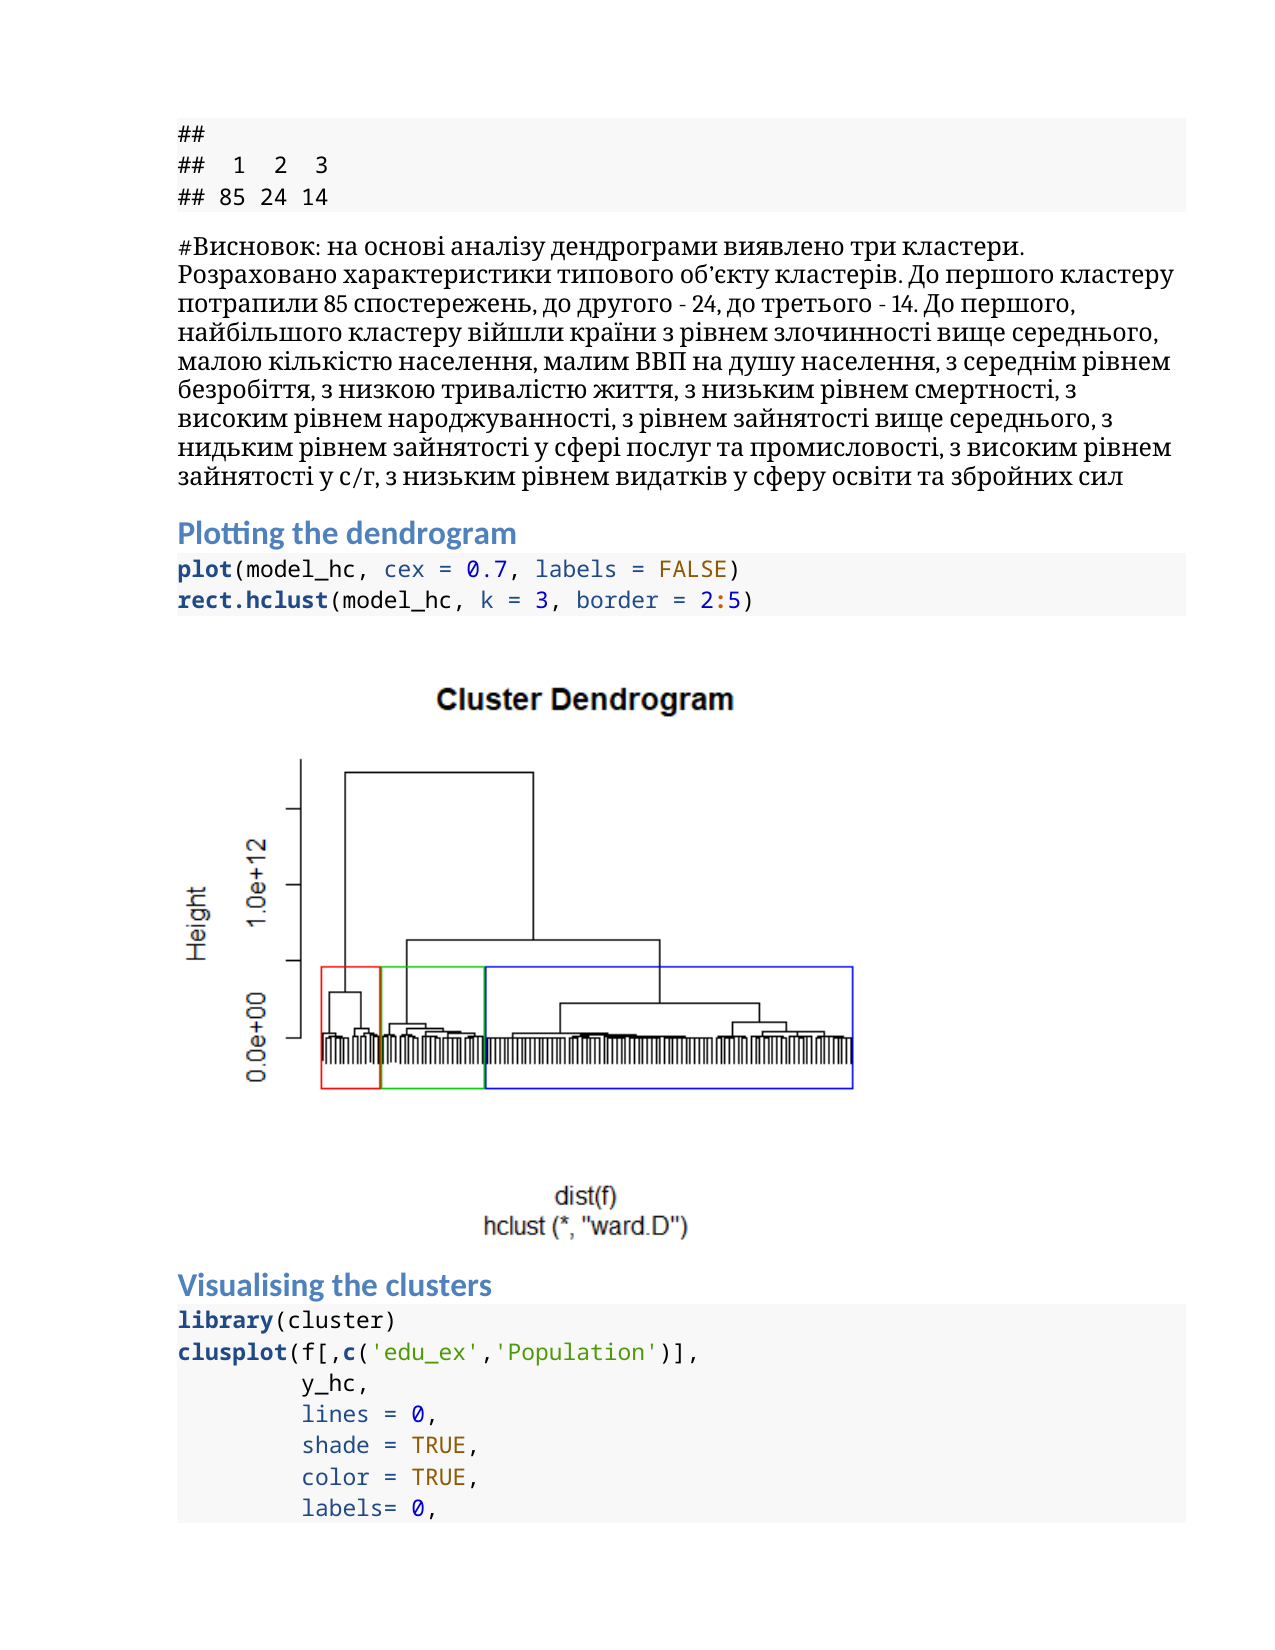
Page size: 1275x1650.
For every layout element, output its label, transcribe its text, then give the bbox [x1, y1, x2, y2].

picture [177, 636, 935, 1243]
text ## ## 1 2 3 ## 85 24 14 [177, 118, 1186, 212]
text #Висновок: на основі аналізу дендрограми виявлено три кластери. Розраховано характеристики типового об’єкту кластерів. До першого кластеру потрапили 85 спостережень, до другого - 24, до третього - 14. До першого, найбільшого кластеру війшли країни з рівнем злочинності вище середнього, малою кількістю населення, малим ВВП на душу населення, з середнім рівнем безробіття, з низкою тривалістю життя, з низьким рівнем смертності, з високим рівнем народжуванності, з рівнем зайнятості вище середнього, з нидьким рівнем зайнятості у сфері послуг та промисловості, з високим рівнем зайнятості у с/г, з низьким рівнем видатків у сферу освіти та збройних сил [177, 233, 1186, 491]
subtitle Plotting the dendrogram [177, 512, 1186, 553]
subtitle Visualising the clusters [177, 1263, 1186, 1304]
text plot(model_hc, cex = 0.7, labels = FALSE) rect.hclust(model_hc, k = 3, border = 2:5) [741, 553, 1186, 616]
